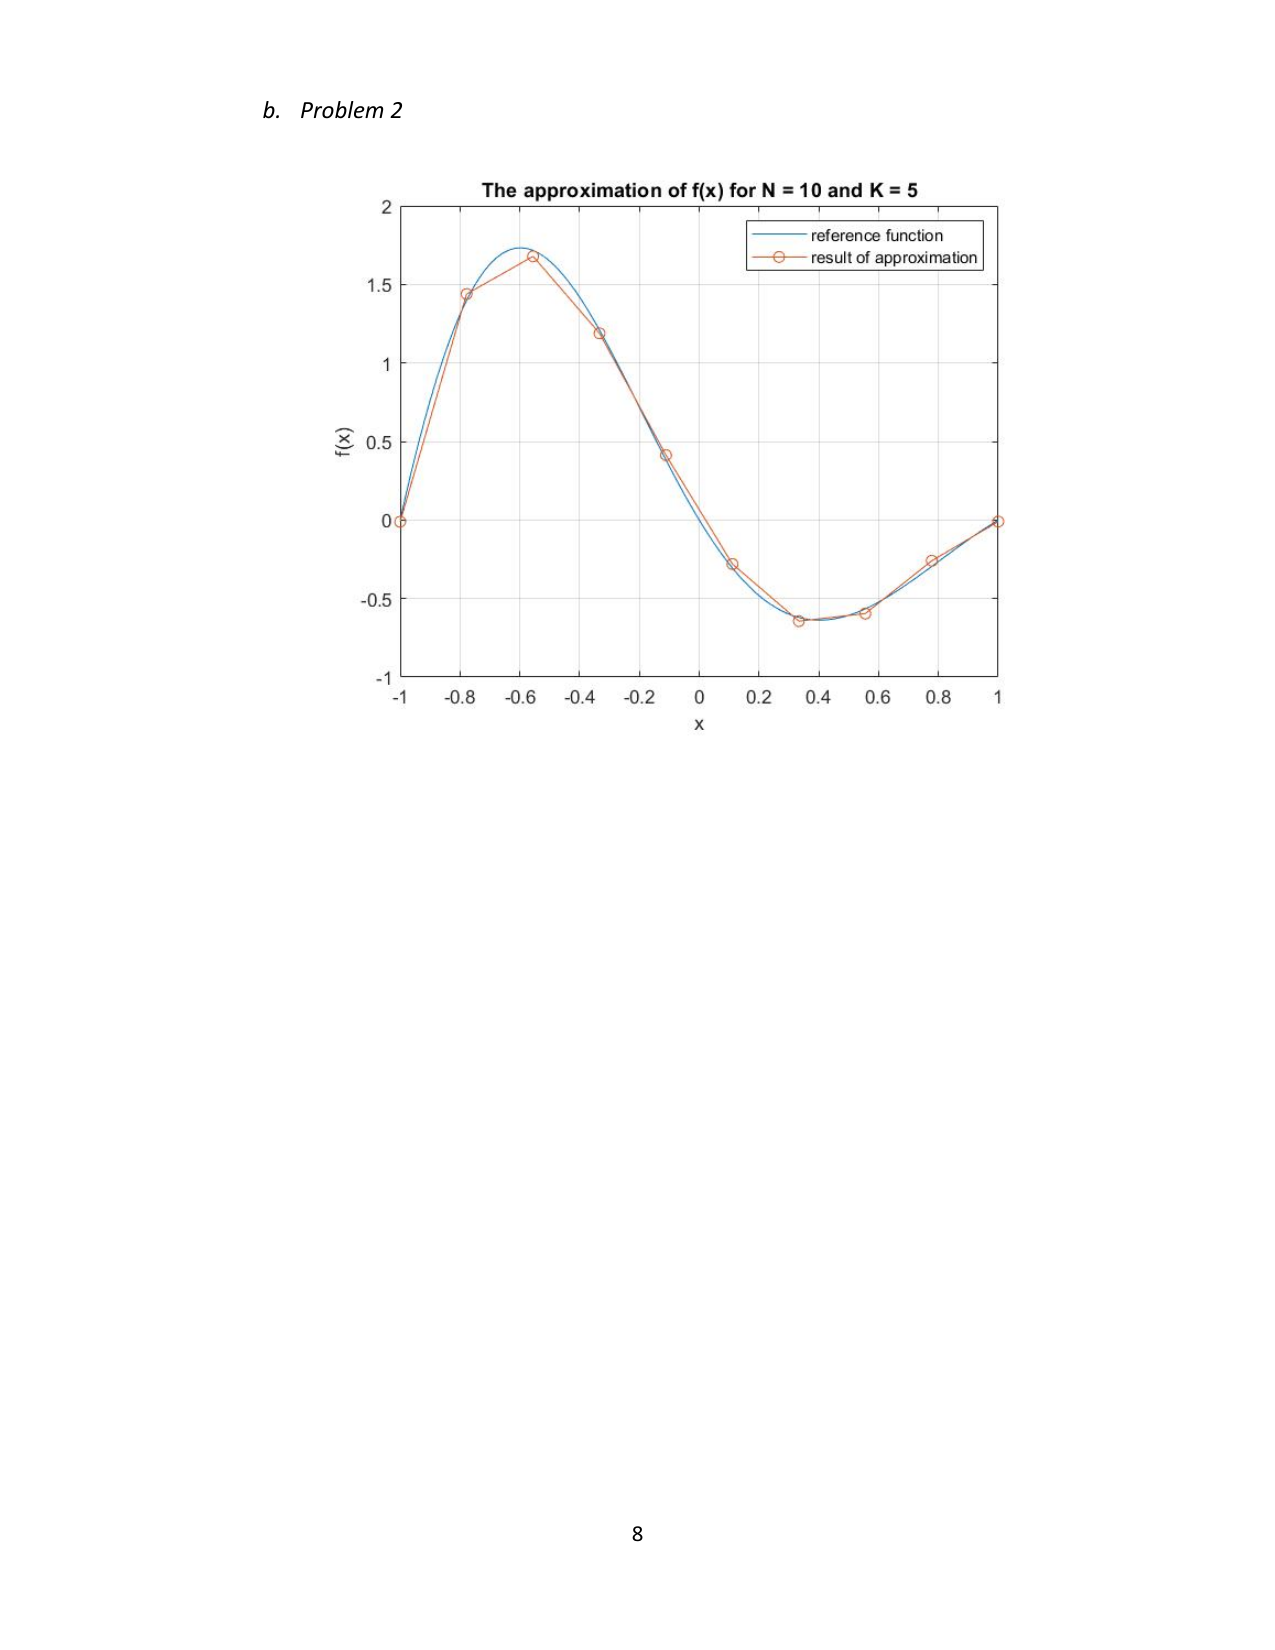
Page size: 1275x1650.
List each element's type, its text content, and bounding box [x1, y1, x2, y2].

picture [300, 163, 1066, 738]
subtitle Problem 2 [262, 94, 1125, 124]
